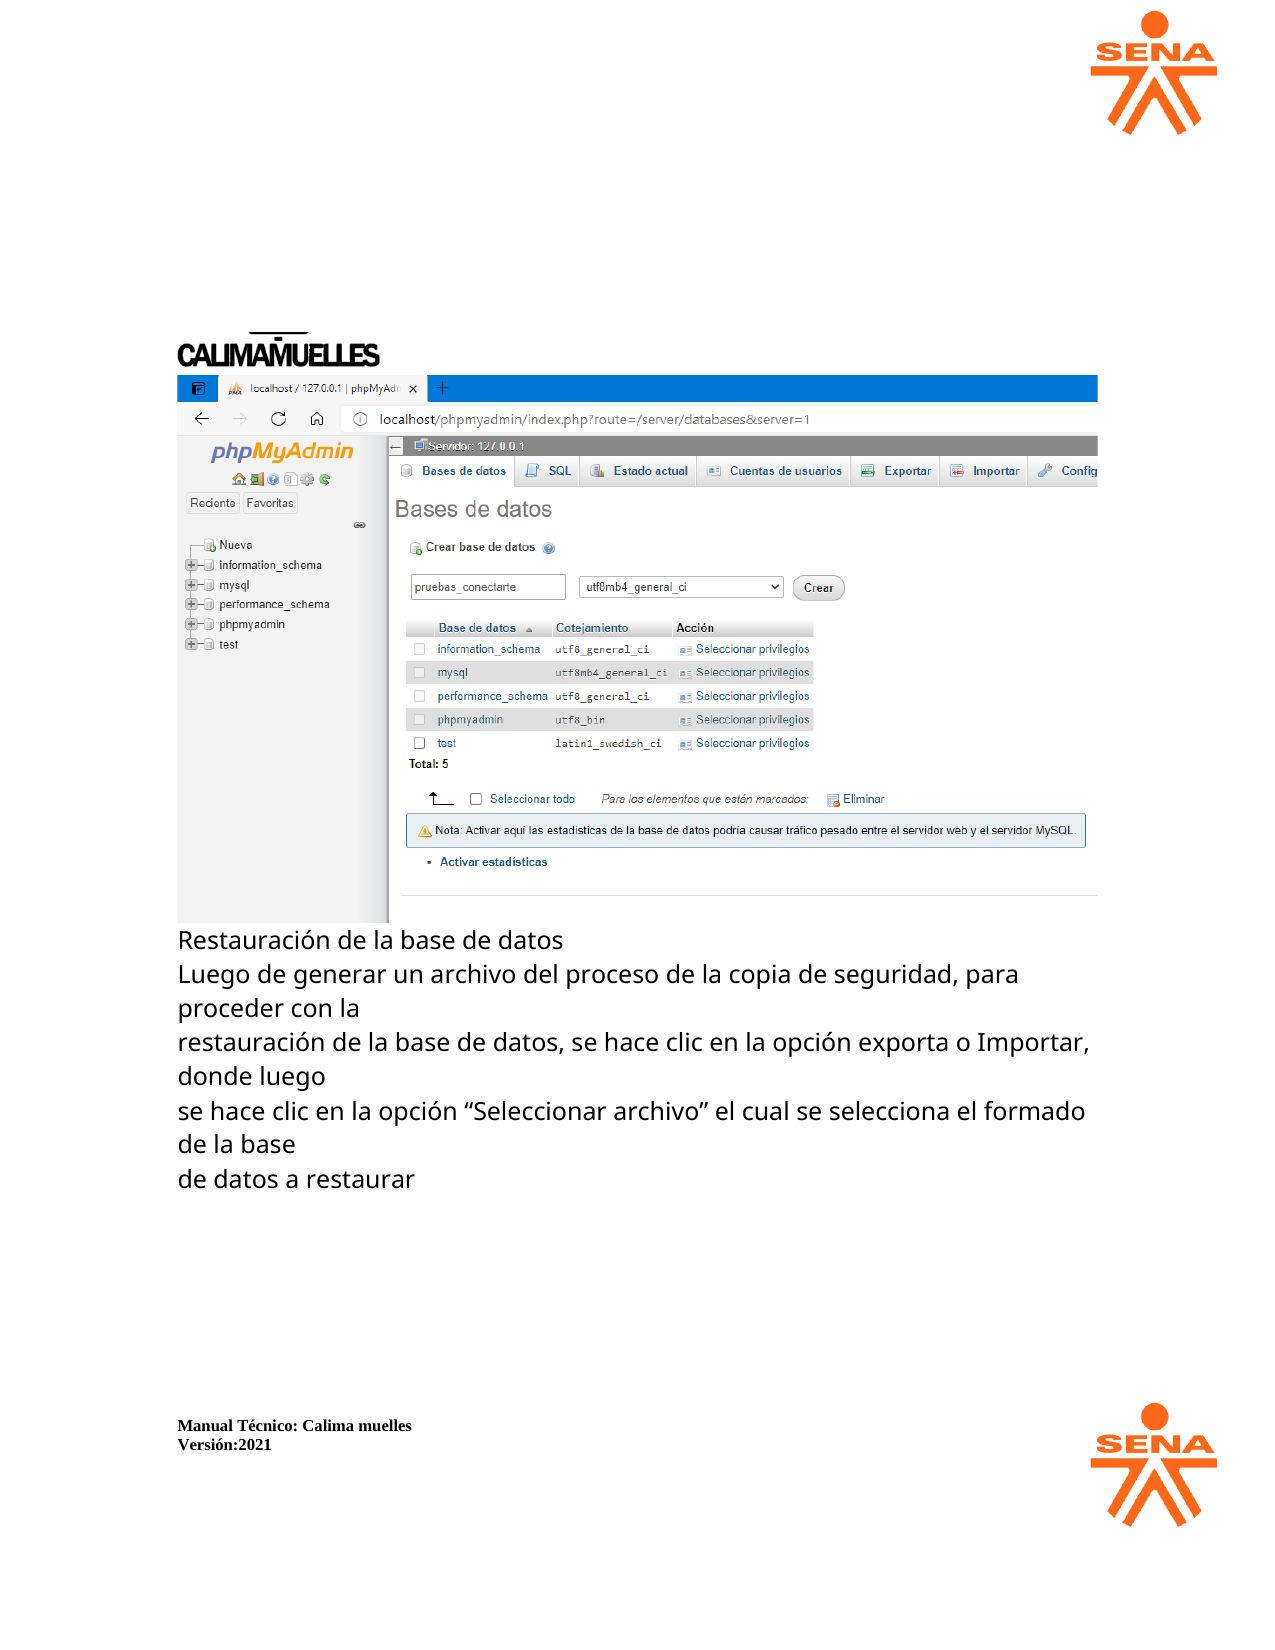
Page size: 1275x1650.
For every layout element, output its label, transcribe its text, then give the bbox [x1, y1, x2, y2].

text Luego de generar un archivo del proceso de la copia de seguridad, para proceder con la [177, 957, 1098, 1025]
text se hace clic en la opción “Seleccionar archivo” el cual se selecciona el formado de la base [177, 1093, 1098, 1161]
text Restauración de la base de datos [177, 923, 1098, 957]
text de datos a restaurar [177, 1161, 1098, 1195]
picture [1090, 1402, 1218, 1527]
picture [177, 375, 1098, 923]
picture [1090, 10, 1218, 135]
text restauración de la base de datos, se hace clic en la opción exporta o Importar, donde luego [177, 1025, 1098, 1093]
picture [177, 332, 380, 367]
